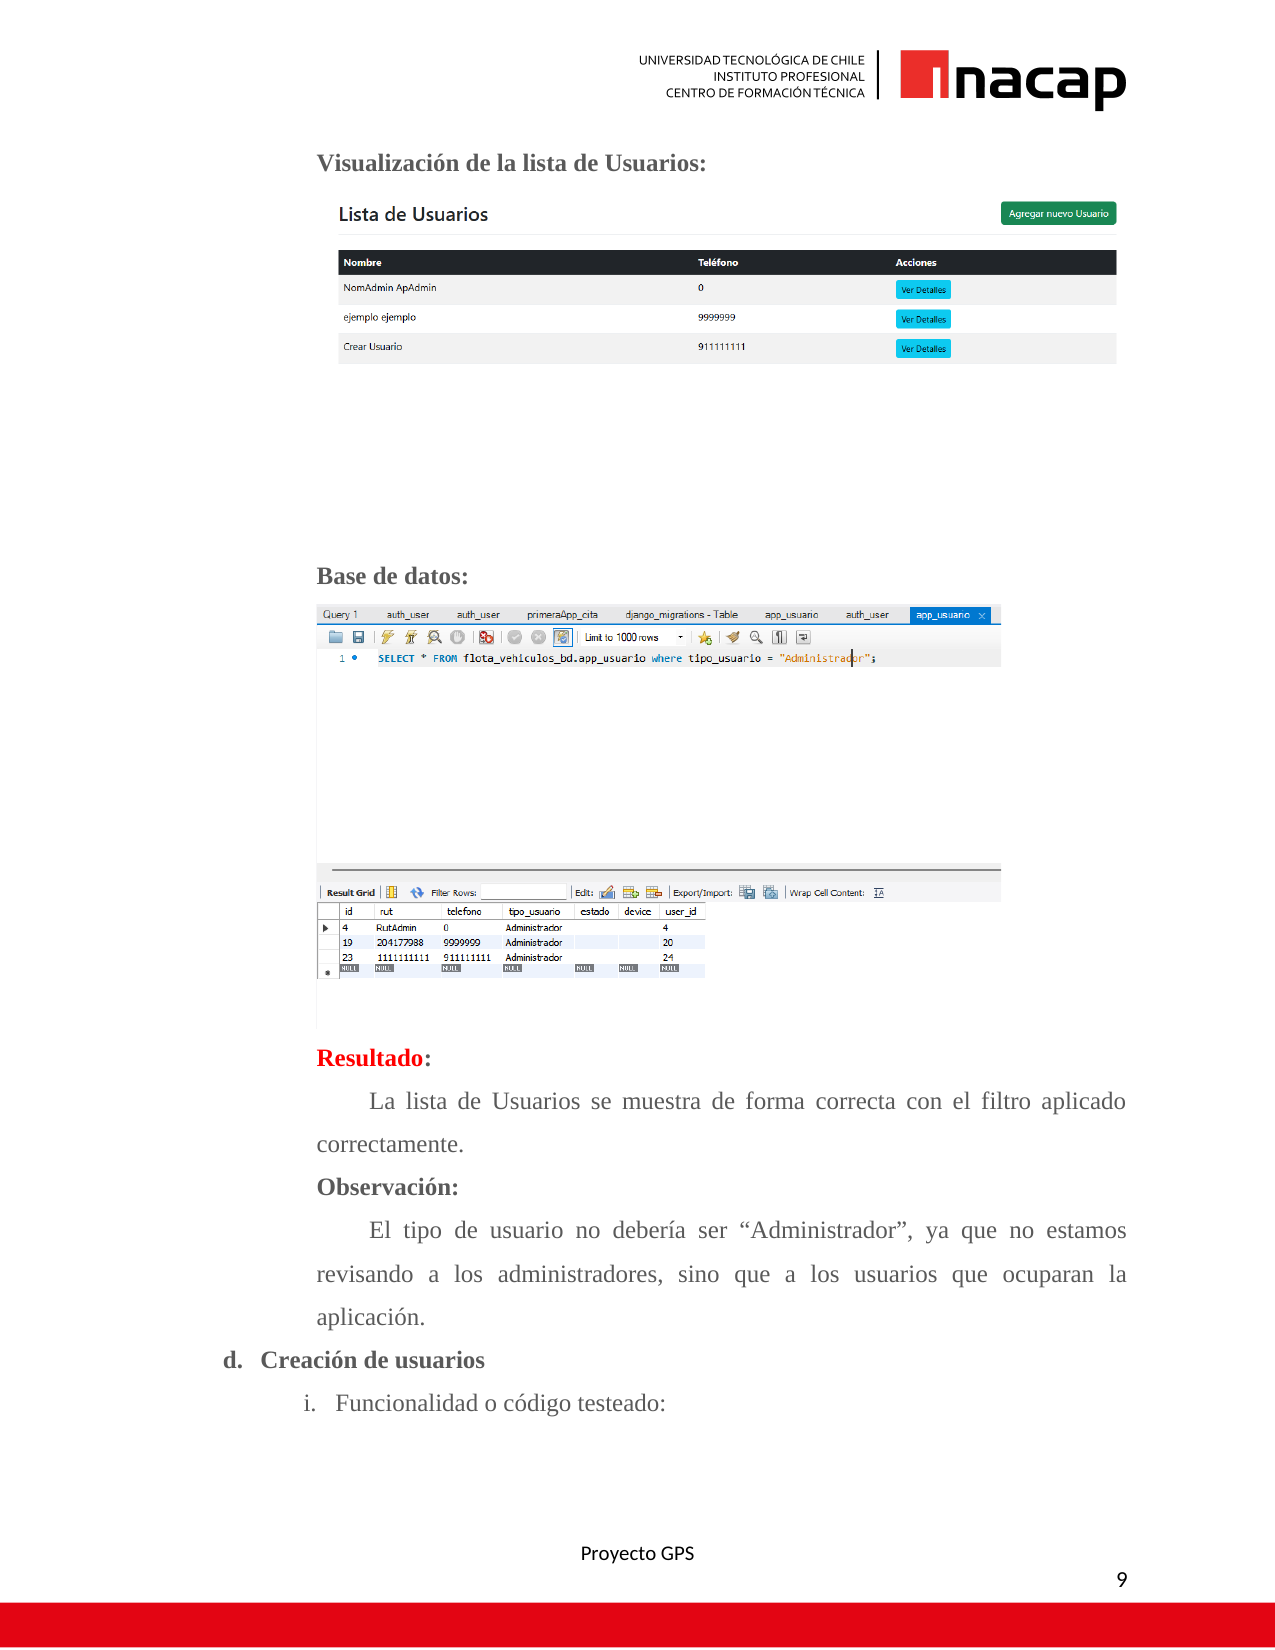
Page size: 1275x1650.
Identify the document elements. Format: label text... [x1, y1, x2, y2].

list Creación de usuarios [223, 1345, 1127, 1374]
picture [316, 604, 1002, 1029]
picture [316, 190, 1132, 548]
text El tipo de usuario no debería ser “Administrador”, ya que no estamos revisando a los administradores, sino que a los usuarios que ocuparan la aplicación. [316, 1216, 1127, 1331]
text Base de datos: [316, 561, 1127, 590]
text La lista de Usuarios se muestra de forma correcta con el filtro aplicado correctamente. [316, 1086, 1127, 1158]
list Funcionalidad o código testeado: [316, 1388, 1127, 1417]
picture [636, 46, 1128, 112]
text Visualización de la lista de Usuarios: [316, 148, 1127, 176]
text Observación: [316, 1172, 1127, 1201]
text Resultado: [316, 1043, 1127, 1072]
